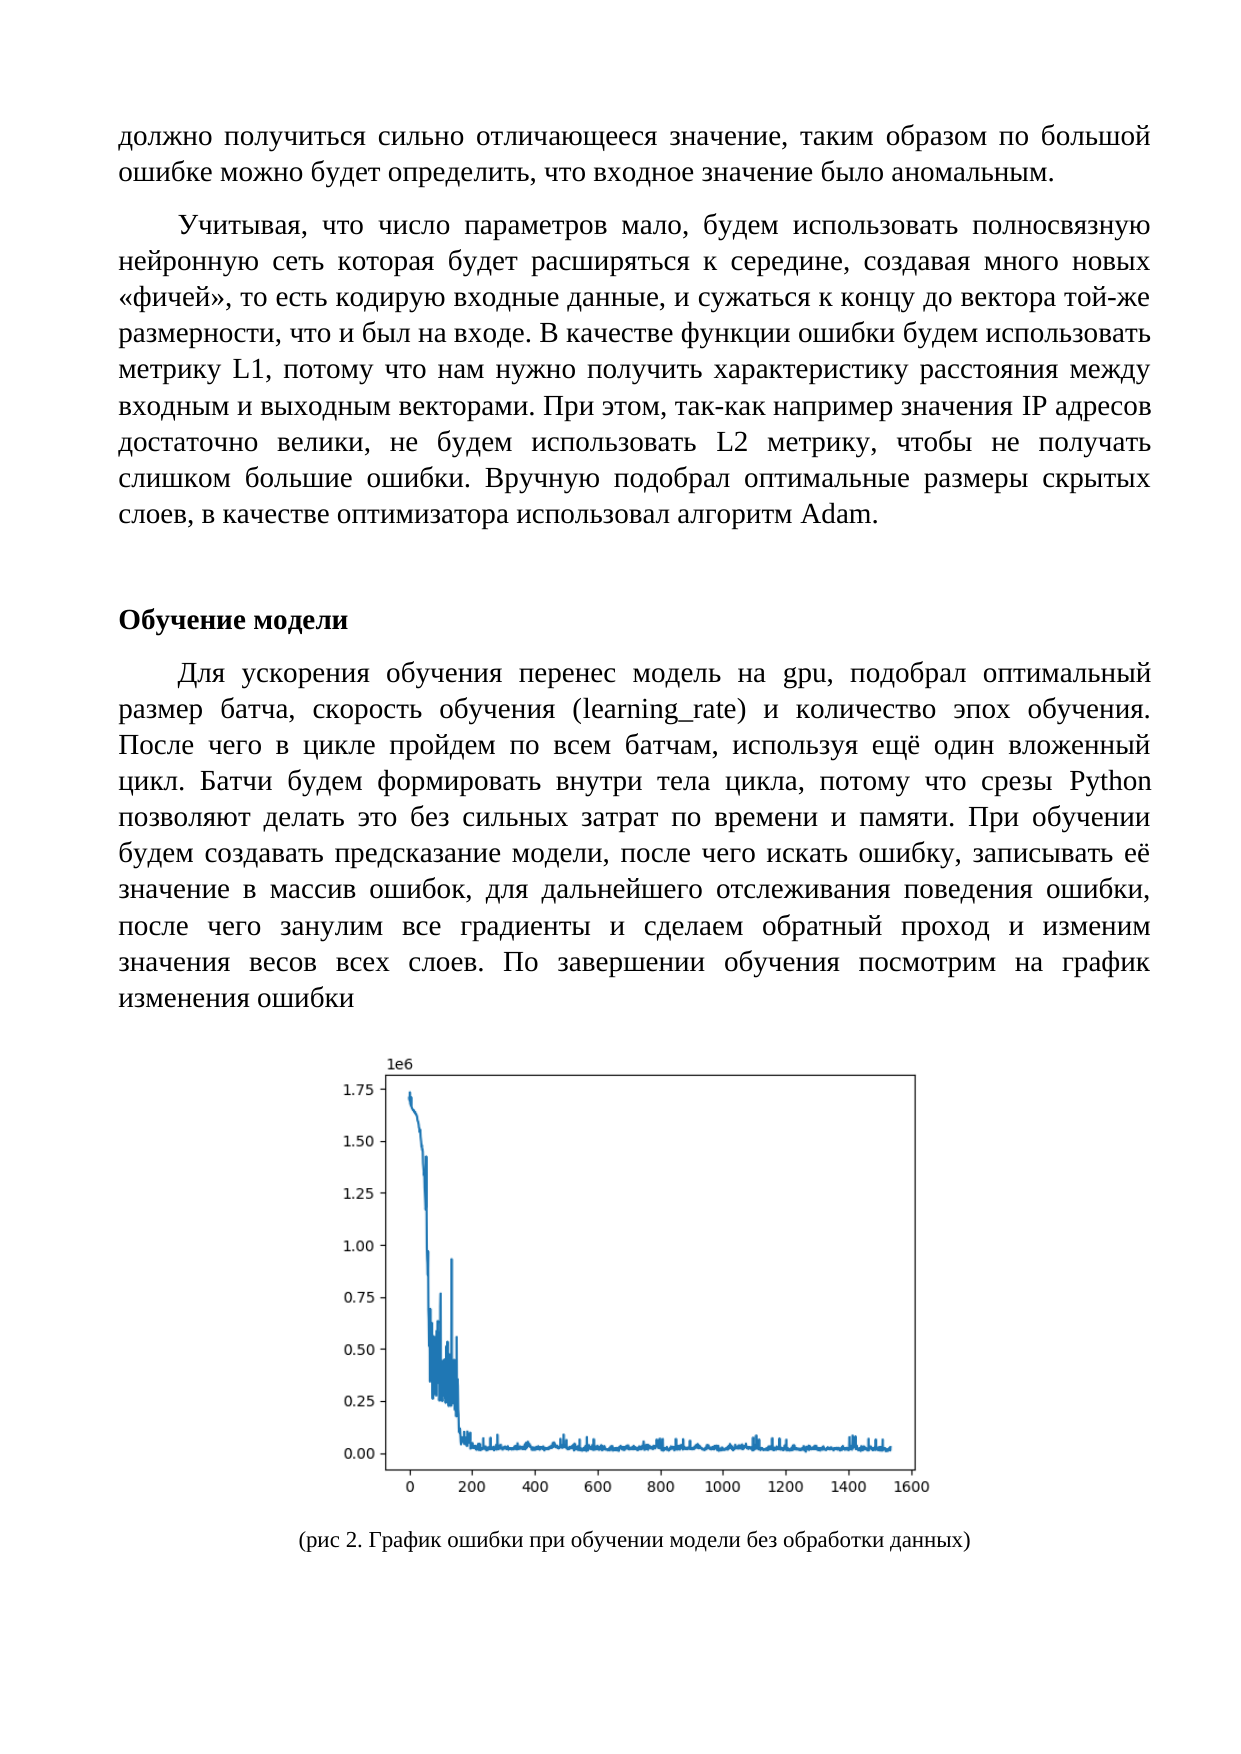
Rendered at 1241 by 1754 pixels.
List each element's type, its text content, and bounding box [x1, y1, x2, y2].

picture [318, 1032, 952, 1508]
text Учитывая, что число параметров мало, будем использовать полносвязную нейронную сеть которая будет расширяться к середине, создавая много новых «фичей», то есть кодирую входные данные, и сужаться к концу до вектора той-же размерности, что и был на входе. В качестве функции ошибки будем использовать метрику L1, потому что нам нужно получить характеристику расстояния между входным и выходным векторами. При этом, так-как например значения IP адресов достаточно велики, не будем использовать L2 метрику, чтобы не получать слишком большие ошибки. Вручную подобрал оптимальные размеры скрытых слоев, в качестве оптимизатора использовал алгоритм Adam. [118, 207, 1152, 530]
text (рис 2. График ошибки при обучении модели без обработки данных) [118, 1526, 1152, 1553]
text Обучение модели [118, 602, 1152, 635]
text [118, 118, 1152, 188]
text Для ускорения обучения перенес модель на gpu, подобрал оптимальный размер батча, скорость обучения (learning_rate) и количество эпох обучения. После чего в цикле пройдем по всем батчам, используя ещё один вложенный цикл. Батчи будем формировать внутри тела цикла, потому что срезы Python позволяют делать это без сильных затрат по времени и памяти. При обучении будем создавать предсказание модели, после чего искать ошибку, записывать её значение в массив ошибок, для дальнейшего отслеживания поведения ошибки, после чего занулим все градиенты и сделаем обратный проход и изменим значения весов всех слоев. По завершении обучения посмотрим на график изменения ошибки [118, 655, 1152, 1013]
